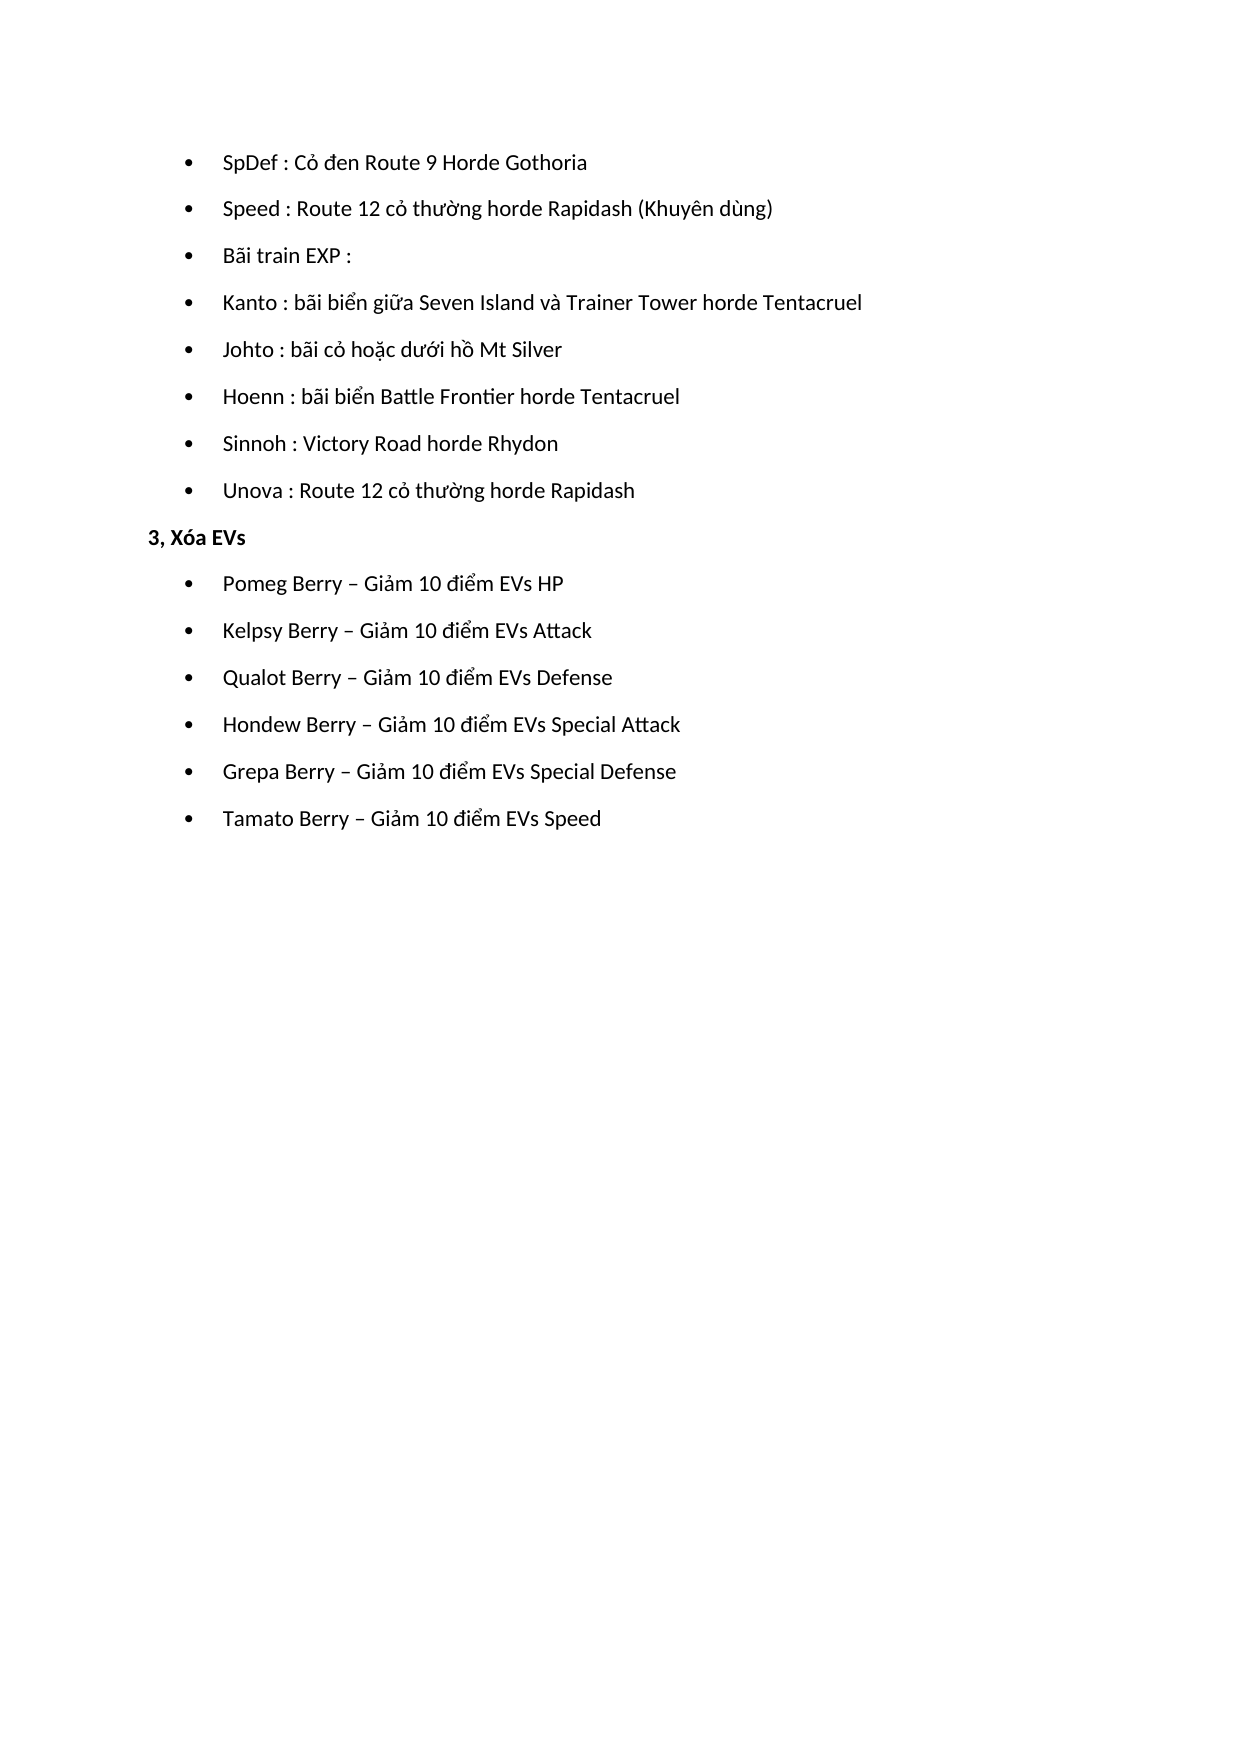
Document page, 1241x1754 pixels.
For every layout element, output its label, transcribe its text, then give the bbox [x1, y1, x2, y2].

list Unova : Route 12 cỏ thường horde Rapidash [185, 476, 1092, 504]
list Bãi train EXP : [185, 241, 1092, 269]
list Qualot Berry – Giảm 10 điểm EVs Defense [185, 663, 1092, 691]
text 3, Xóa EVs [148, 523, 1092, 551]
list Johto : bãi cỏ hoặc dưới hồ Mt Silver [185, 335, 1092, 363]
list SpDef : Cỏ đen Route 9 Horde Gothoria [185, 148, 1092, 176]
list Pomeg Berry – Giảm 10 điểm EVs HP [185, 569, 1092, 598]
list Kelpsy Berry – Giảm 10 điểm EVs Attack [185, 616, 1092, 644]
list Grepa Berry – Giảm 10 điểm EVs Special Defense [185, 757, 1092, 785]
list Hoenn : bãi biển Battle Frontier horde Tentacruel [185, 382, 1092, 410]
list Sinnoh : Victory Road horde Rhydon [185, 429, 1092, 457]
list Hondew Berry – Giảm 10 điểm EVs Special Attack [185, 710, 1092, 738]
list Kanto : bãi biển giữa Seven Island và Trainer Tower horde Tentacruel [185, 288, 1092, 316]
list Speed : Route 12 cỏ thường horde Rapidash (Khuyên dùng) [185, 194, 1092, 223]
list Tamato Berry – Giảm 10 điểm EVs Speed [185, 804, 1092, 832]
